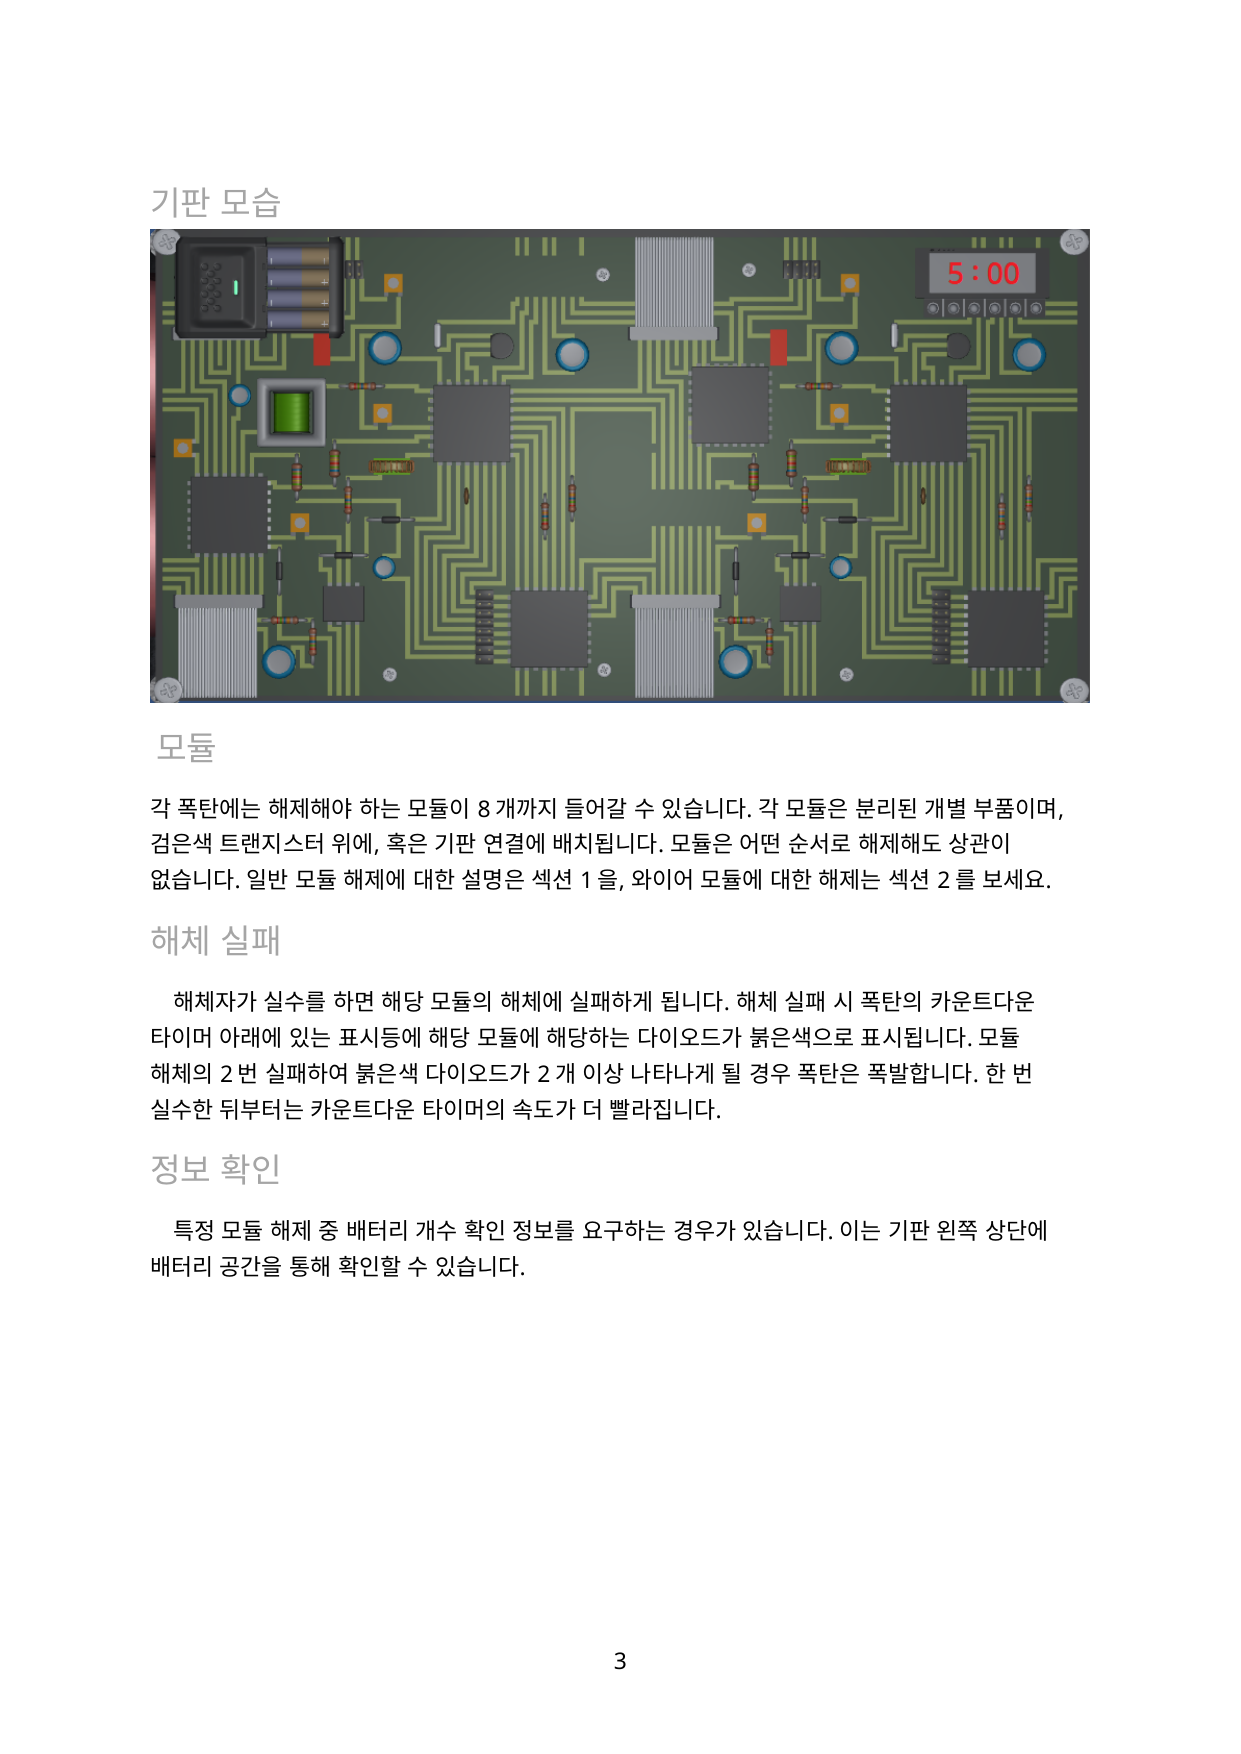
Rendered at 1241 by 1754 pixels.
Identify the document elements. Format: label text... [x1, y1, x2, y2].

text 특정 모듈 해제 중 배터리 개수 확인 정보를 요구하는 경우가 있습니다. 이는 기판 왼쪽 상단에 배터리 공간을 통해 확인할 수 있습니다. [150, 1213, 1090, 1282]
picture [150, 229, 1091, 703]
text 정보 확인 [150, 1144, 1090, 1192]
subtitle 기판 모습 [150, 177, 1090, 225]
text 해체 실패 [150, 915, 1090, 963]
text 해체자가 실수를 하면 해당 모듈의 해체에 실패하게 됩니다. 해체 실패 시 폭탄의 카운트다운 타이머 아래에 있는 표시등에 해당 모듈에 해당하는 다이오드가 붉은색으로 표시됩니다. 모듈 해체의 2번 실패하여 붉은색 다이오드가 2개 이상 나타나게 될 경우 폭탄은 폭발합니다. 한 번 실수한 뒤부터는 카운트다운 타이머의 속도가 더 빨라집니다. [150, 984, 1090, 1125]
text 각 폭탄에는 해제해야 하는 모듈이 8개까지 들어갈 수 있습니다. 각 모듈은 분리된 개별 부품이며, 검은색 트랜지스터 위에, 혹은 기판 연결에 배치됩니다. 모듈은 어떤 순서로 해제해도 상관이 없습니다. 일반 모듈 해제에 대한 설명은 섹션 1을, 와이어 모듈에 대한 해제는 섹션 2를 보세요. [150, 790, 1090, 896]
text 모듈 [150, 722, 1090, 770]
